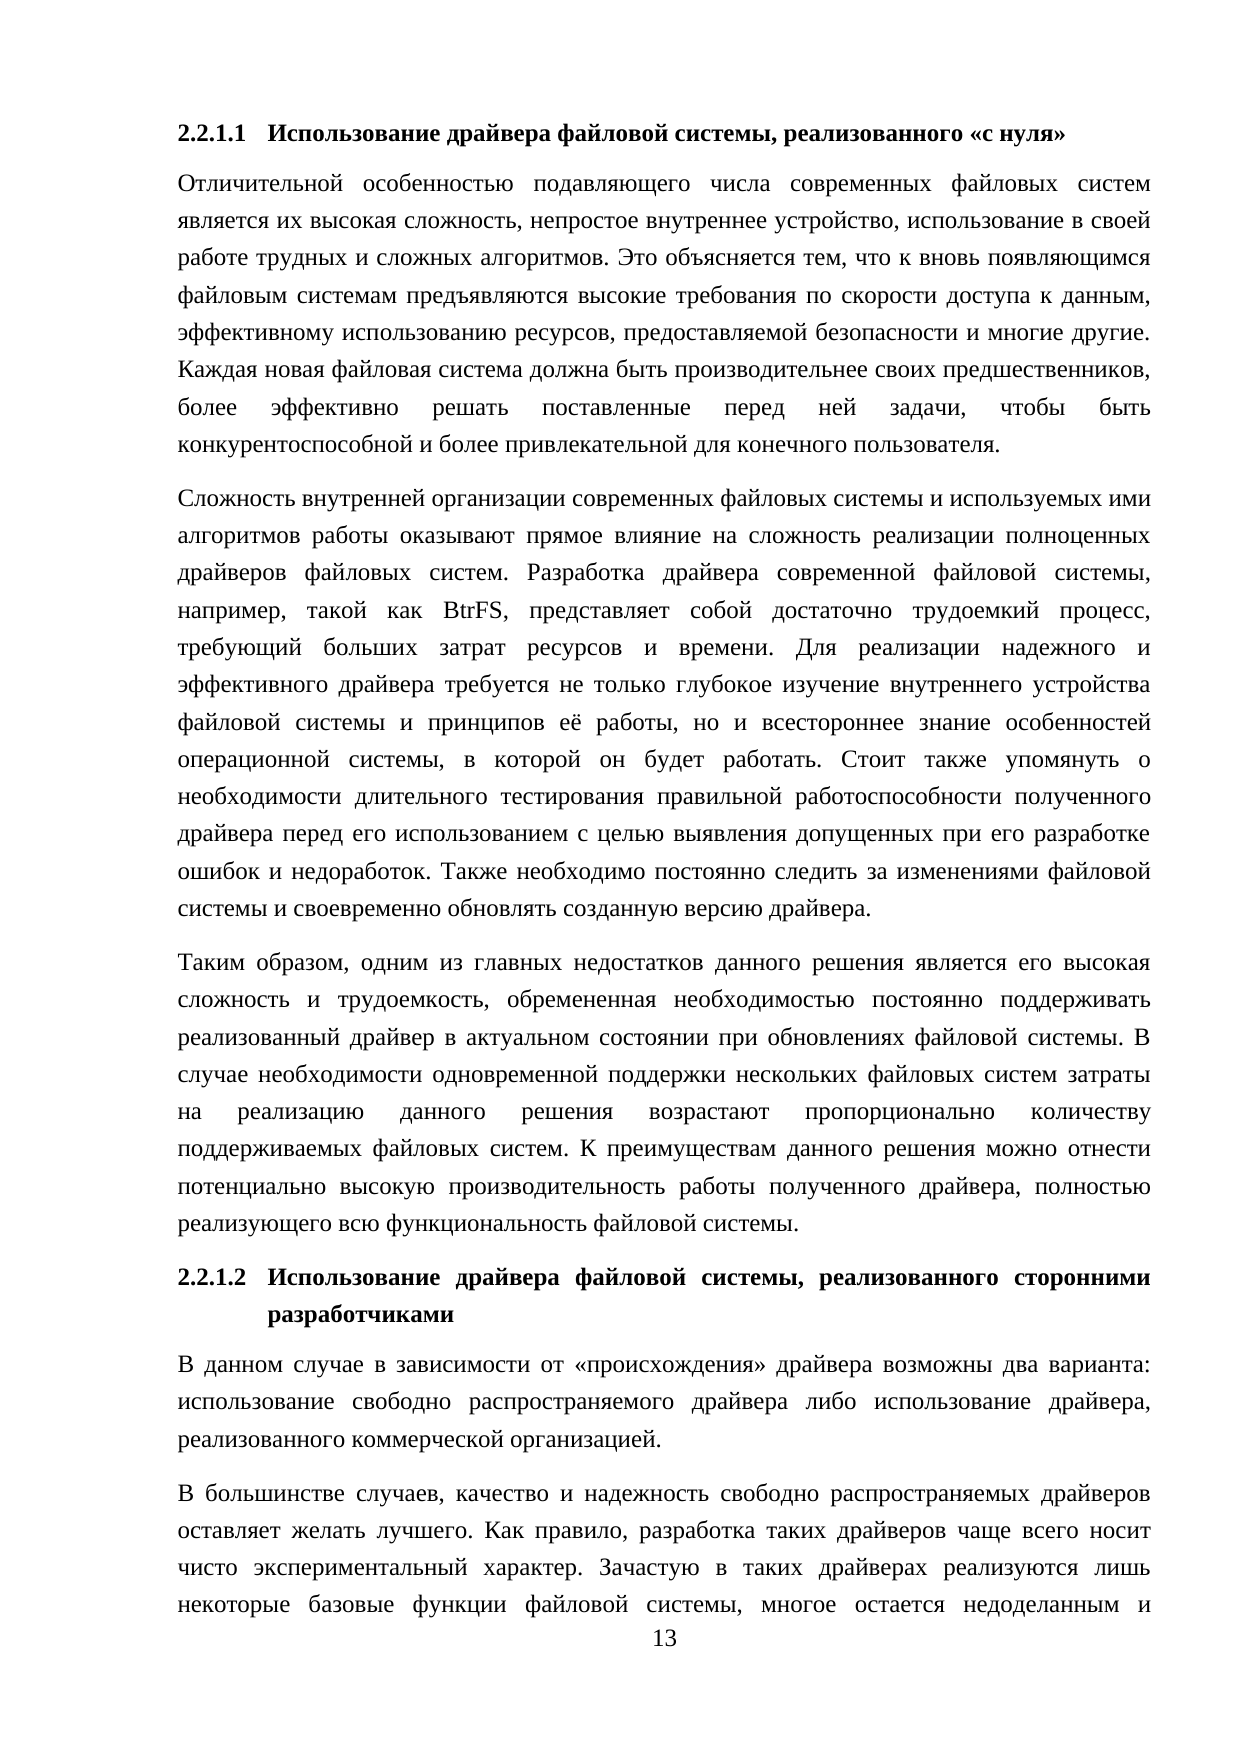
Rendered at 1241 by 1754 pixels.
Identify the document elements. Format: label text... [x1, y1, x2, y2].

subtitle Использование драйвера файловой системы, реализованного сторонними разработчиками [177, 1262, 1152, 1328]
text В данном случае в зависимости от «происхождения» драйвера возможны два варианта: использование свободно распространяемого драйвера либо использование драйвера, реализованного коммерческой организацией. [177, 1349, 1152, 1452]
text Таким образом, одним из главных недостатков данного решения является его высокая сложность и трудоемкость, обремененная необходимостью постоянно поддерживать реализованный драйвер в актуальном состоянии при обновлениях файловой системы. В случае необходимости одновременной поддержки нескольких файловых систем затраты на реализацию данного решения возрастают пропорционально количеству поддерживаемых файловых систем. К преимуществам данного решения можно отнести потенциально высокую производительность работы полученного драйвера, полностью реализующего всю функциональность файловой системы. [177, 947, 1152, 1237]
text Отличительной особенностью подавляющего числа современных файловых систем является их высокая сложность, непростое внутреннее устройство, использование в своей работе трудных и сложных алгоритмов. Это объясняется тем, что к вновь появляющимся файловым системам предъявляются высокие требования по скорости доступа к данным, эффективному использованию ресурсов, предоставляемой безопасности и многие другие. Каждая новая файловая система должна быть производительнее своих предшественников, более эффективно решать поставленные перед ней задачи, чтобы быть конкурентоспособной и более привлекательной для конечного пользователя. [177, 168, 1152, 458]
subtitle Использование драйвера файловой системы, реализованного «с нуля» [177, 118, 1152, 147]
text Сложность внутренней организации современных файловых системы и используемых ими алгоритмов работы оказывают прямое влияние на сложность реализации полноценных драйверов файловых систем. Разработка драйвера современной файловой системы, например, такой как BtrFS, представляет собой достаточно трудоемкий процесс, требующий больших затрат ресурсов и времени. Для реализации надежного и эффективного драйвера требуется не только глубокое изучение внутреннего устройства файловой системы и принципов её работы, но и всестороннее знание особенностей операционной системы, в которой он будет работать. Стоит также упомянуть о необходимости длительного тестирования правильной работоспособности полученного драйвера перед его использованием с целью выявления допущенных при его разработке ошибок и недоработок. Также необходимо постоянно следить за изменениями файловой системы и своевременно обновлять созданную версию драйвера. [177, 483, 1152, 922]
